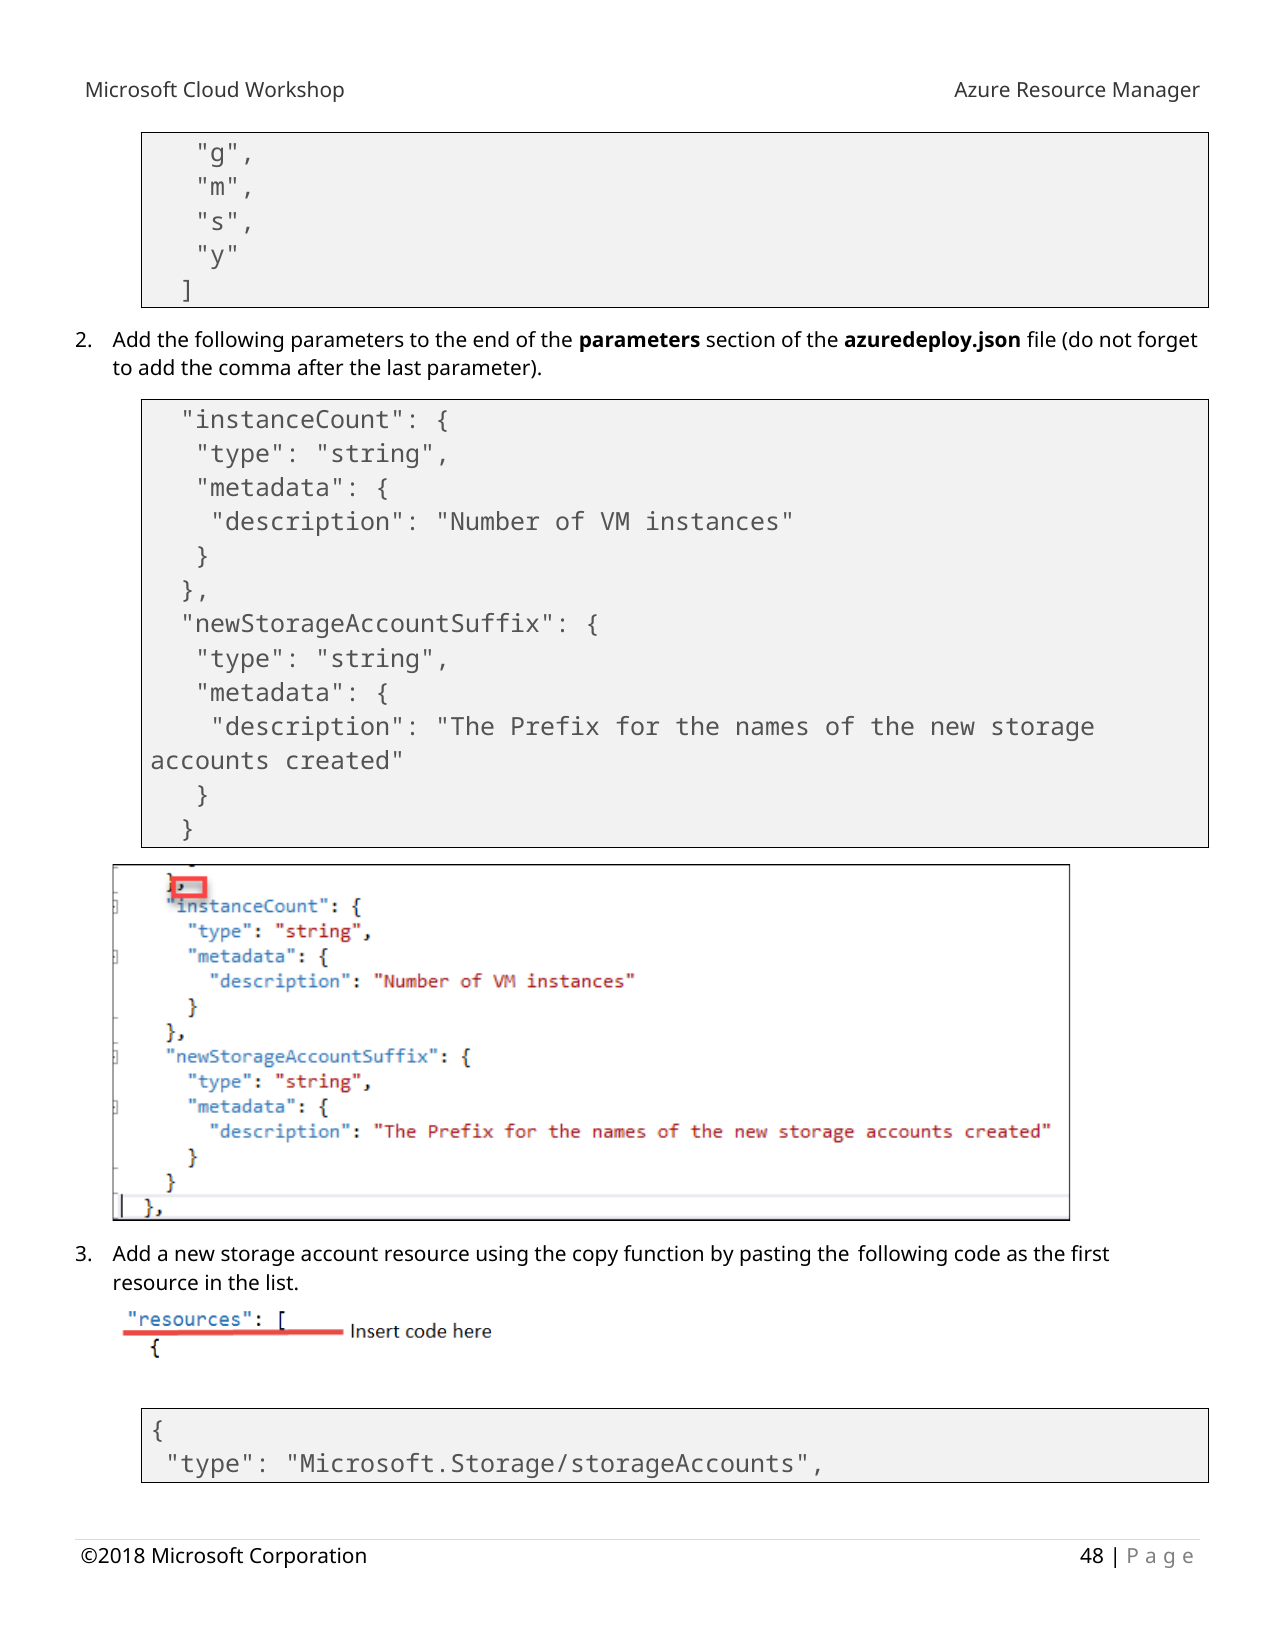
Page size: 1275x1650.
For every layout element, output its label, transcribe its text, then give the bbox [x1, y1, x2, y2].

text "type": "string", [142, 637, 1208, 671]
text } [142, 773, 1208, 807]
text }, [142, 569, 1208, 603]
text "metadata": { [142, 671, 1208, 705]
text "instanceCount": { [142, 400, 1208, 433]
text "m", [142, 166, 1208, 200]
text ] [142, 268, 1208, 307]
text { [142, 1409, 1208, 1442]
text "y" [142, 234, 1208, 268]
picture [112, 864, 1071, 1221]
text } [142, 807, 1208, 847]
text } [142, 535, 1208, 569]
text "description": "The Prefix for the names of the new storage accounts created" [142, 705, 1208, 773]
text "s", [142, 200, 1208, 234]
text "newStorageAccountSuffix": { [142, 603, 1208, 637]
text "metadata": { [142, 467, 1208, 501]
list Add the following parameters to the end of the parameters section of the azuredeploy.json file (do not forget to add the comma after the last parameter). [75, 325, 1200, 382]
text "type": "string", [142, 433, 1208, 467]
text "description": "Number of VM instances" [142, 501, 1208, 535]
list Add a new storage account resource using the copy function by pasting the following code as the first resource in the list. [75, 1239, 1200, 1296]
text "type": "Microsoft.Storage/storageAccounts", [142, 1442, 1208, 1482]
picture [112, 1308, 563, 1361]
text "g", [142, 133, 1208, 166]
